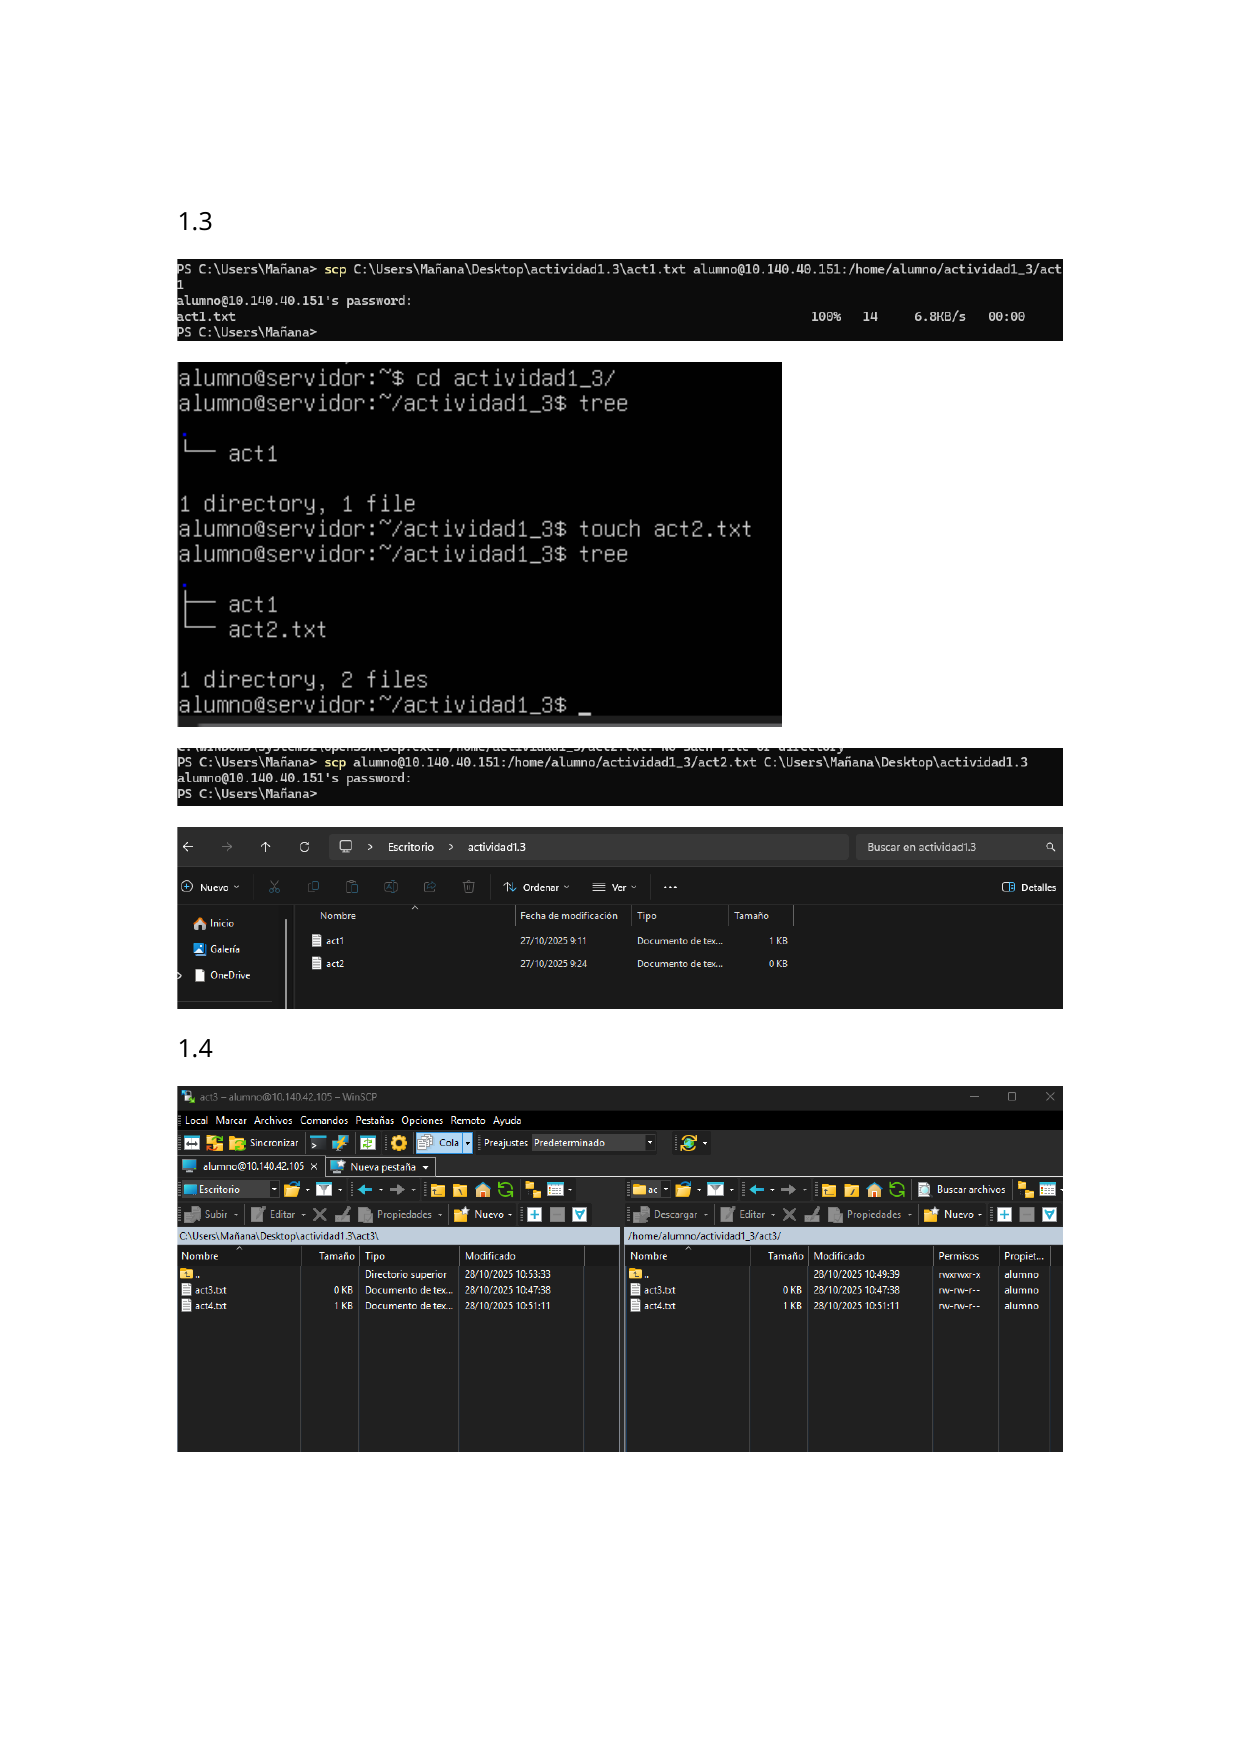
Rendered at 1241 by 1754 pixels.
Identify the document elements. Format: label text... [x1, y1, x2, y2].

text 1.4 [177, 1030, 1063, 1064]
picture [177, 362, 782, 727]
picture [177, 1086, 1063, 1452]
picture [177, 748, 1063, 806]
picture [177, 827, 1063, 1009]
text 1.3 [177, 203, 1063, 237]
picture [177, 259, 1063, 341]
